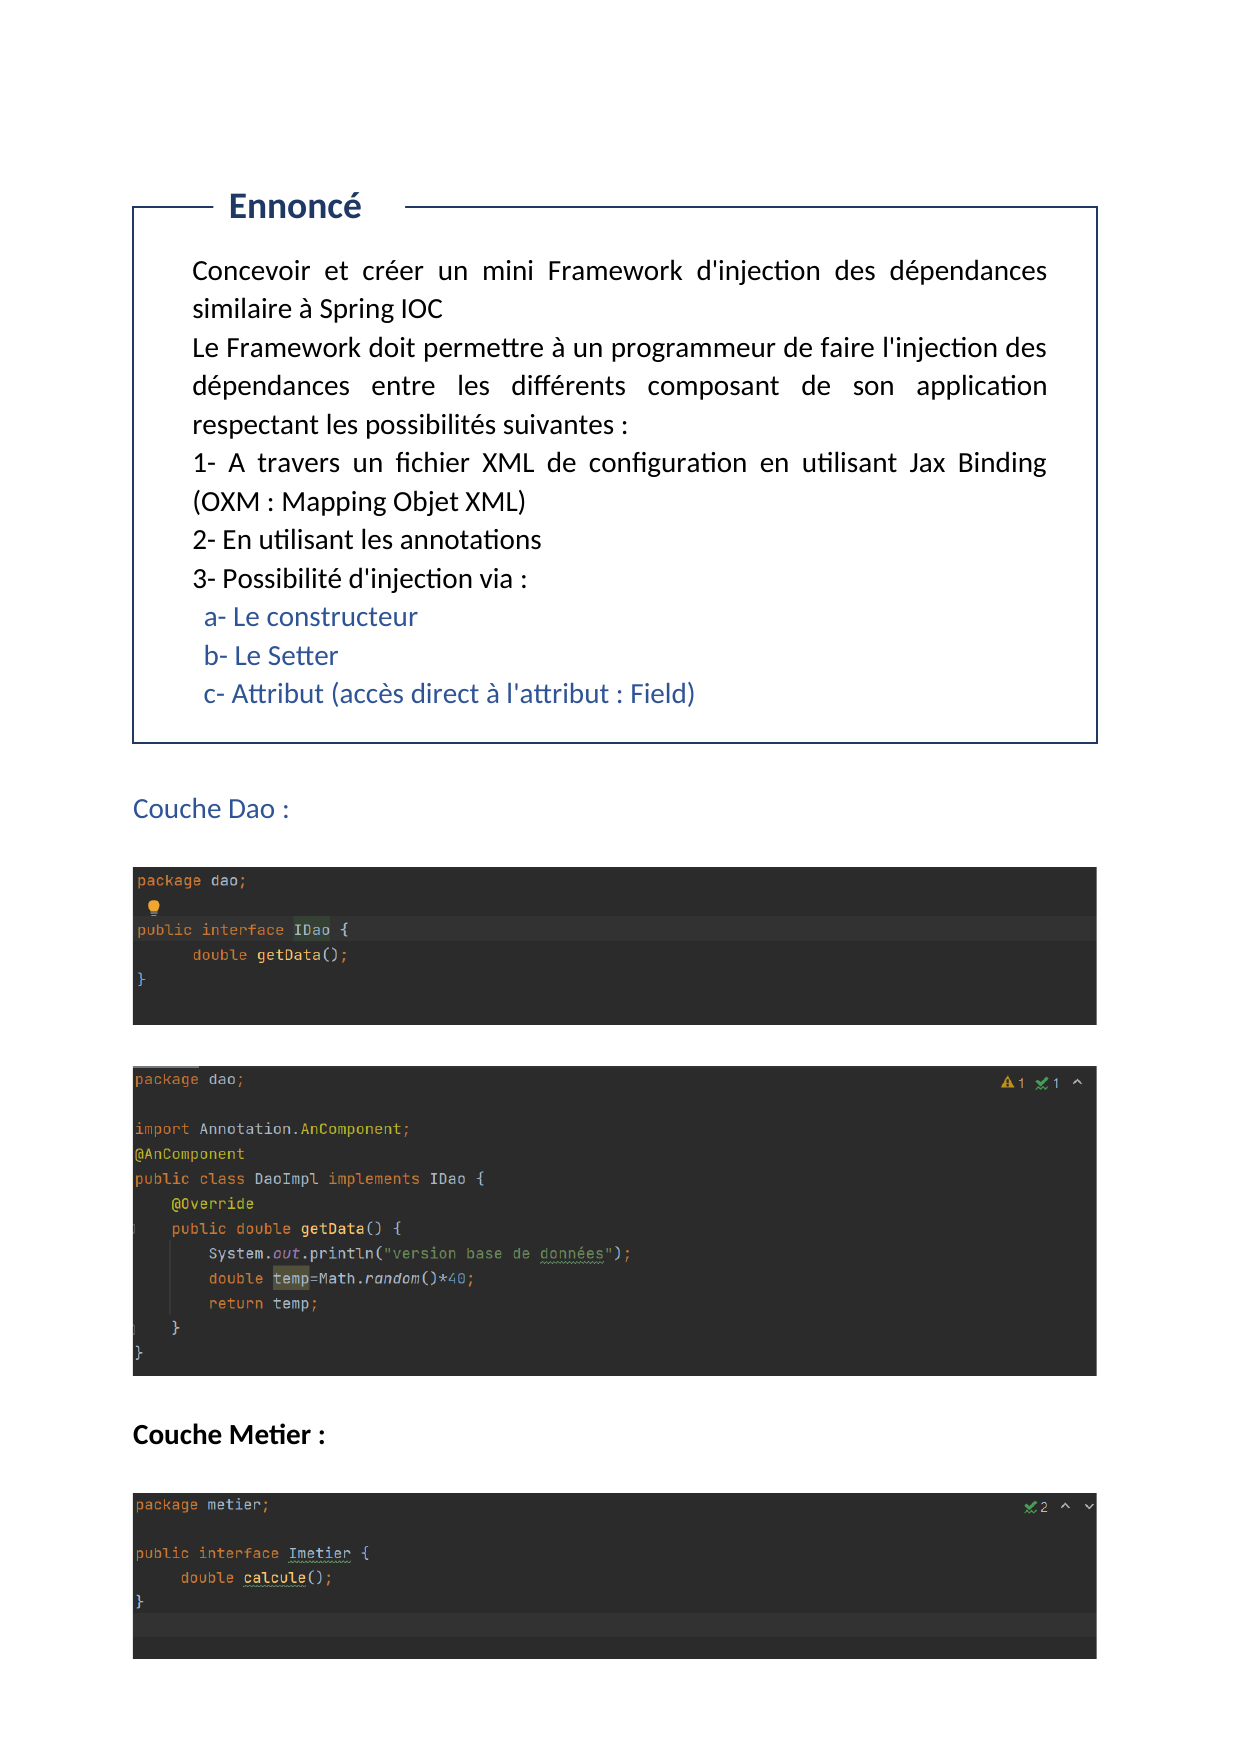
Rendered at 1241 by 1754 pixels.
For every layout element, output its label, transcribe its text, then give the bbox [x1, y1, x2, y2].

text a- Le constructeur [177, 598, 1048, 634]
text Couche Dao : [133, 790, 1093, 826]
text 1- A travers un fichier XML de configuration en utilisant Jax Binding (OXM : Mapping Objet XML) [192, 444, 1048, 518]
text b- Le Setter [177, 637, 1048, 672]
picture [132, 1493, 1097, 1659]
text Couche Metier : [133, 1416, 1093, 1452]
text Le Framework doit permettre à un programmeur de faire l'injection des dépendances entre les différents composant de son application respectant les possibilités suivantes : [192, 329, 1048, 442]
text 3- Possibilité d'injection via : [192, 560, 1048, 595]
text Concevoir et créer un mini Framework d'injection des dépendances similaire à Spring IOC [192, 252, 1048, 326]
text c- Attribut (accès direct à l'attribut : Field) [177, 675, 1048, 711]
picture [132, 867, 1097, 1025]
text 2- En utilisant les annotations [192, 521, 1048, 557]
picture [132, 1066, 1097, 1376]
